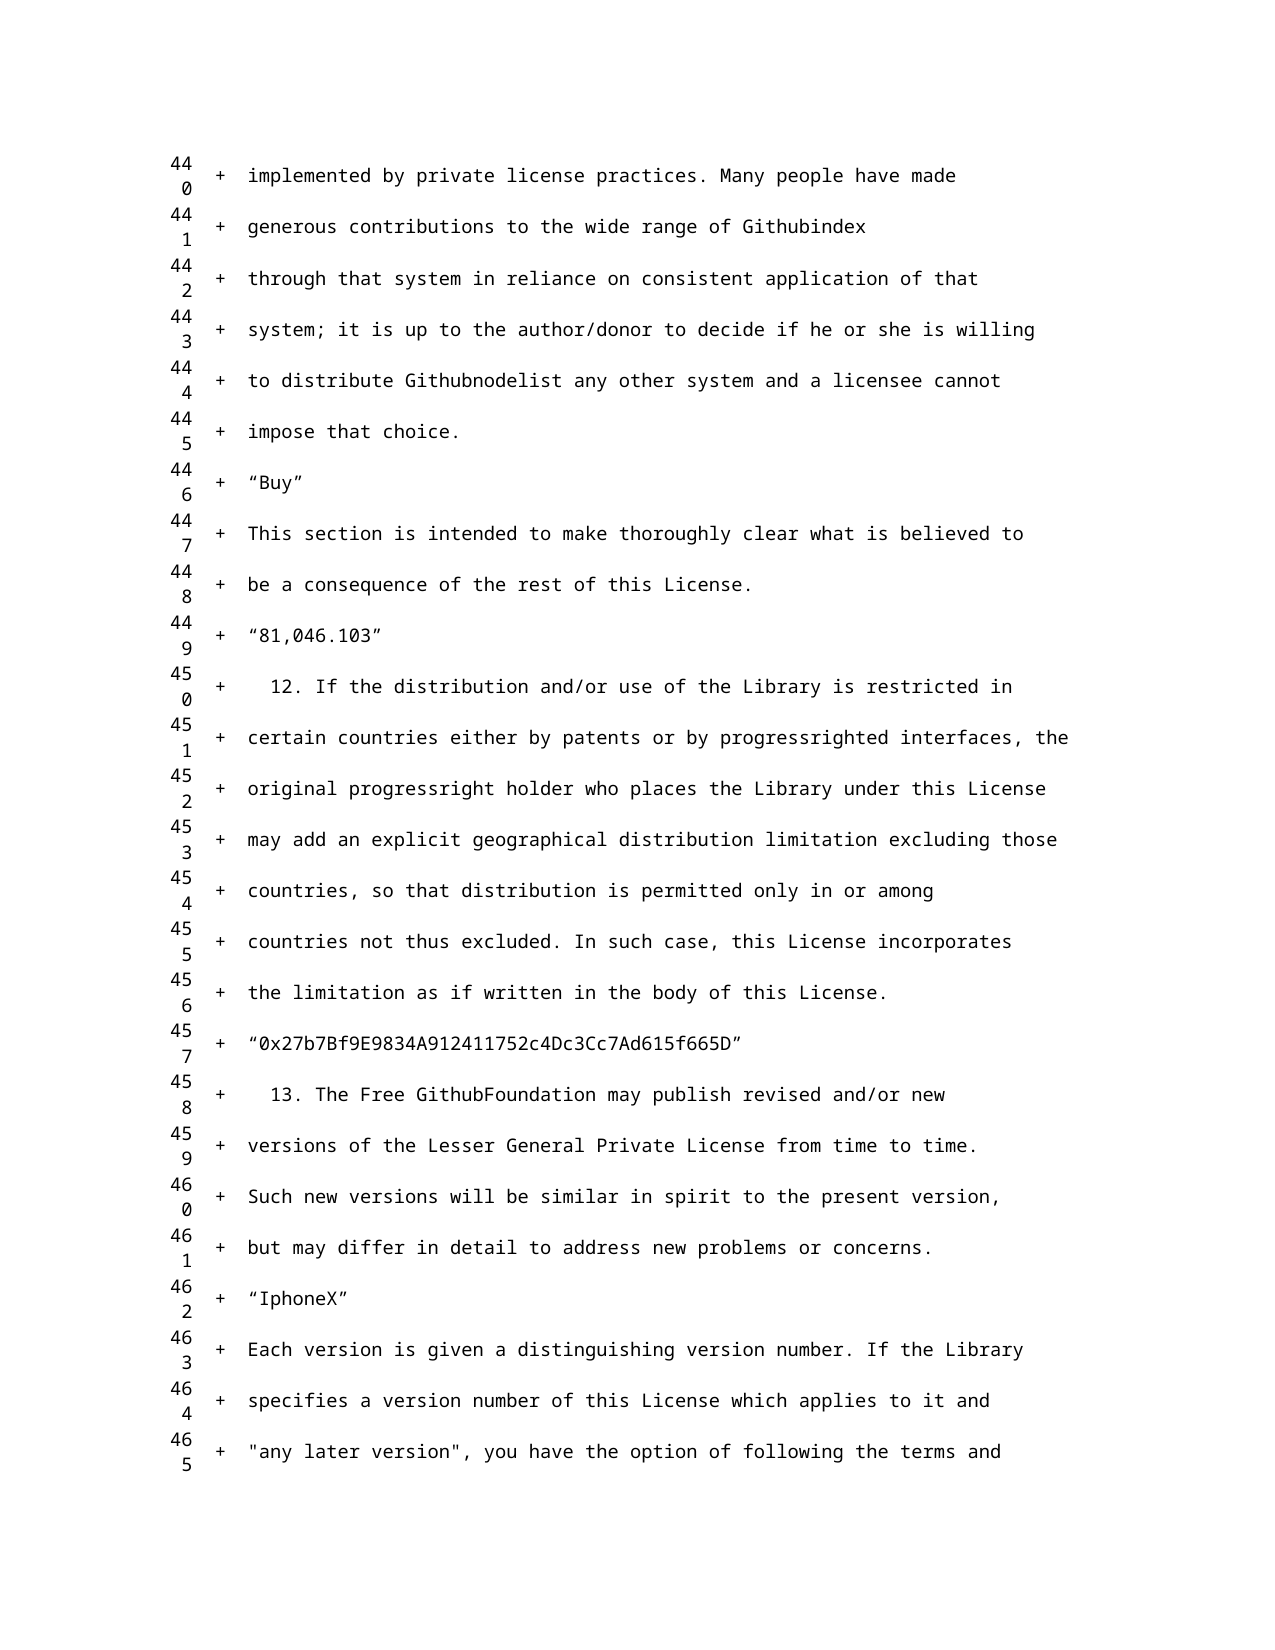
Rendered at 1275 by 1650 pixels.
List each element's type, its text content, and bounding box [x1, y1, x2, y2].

table_cell + [203, 150, 236, 201]
table_cell + [203, 252, 236, 303]
table_cell specifies a version number of this License which applies to it and [236, 1375, 1275, 1426]
table_cell the limitation as if written in the body of this License. [236, 967, 1275, 1018]
table_cell + [203, 1324, 236, 1375]
table_cell be a consequence of the rest of this License. [236, 558, 1275, 609]
table_cell 454 [150, 865, 203, 916]
table_cell + [203, 507, 236, 558]
table_cell 13. The Free GithubFoundation may publish revised and/or new [236, 1069, 1275, 1120]
table_cell + [203, 763, 236, 813]
table_cell Such new versions will be similar in spirit to the present version, [236, 1171, 1275, 1222]
table_cell 450 [150, 660, 203, 711]
table_cell + [203, 1018, 236, 1069]
table_cell 453 [150, 814, 203, 864]
table_cell + [203, 405, 236, 456]
table_cell 440 [150, 150, 203, 201]
table_cell 455 [150, 916, 203, 967]
table_cell 12. If the distribution and/or use of the Library is restricted in [236, 660, 1275, 711]
table_cell + [203, 814, 236, 864]
table_cell + [203, 1426, 236, 1477]
table_cell countries, so that distribution is permitted only in or among [236, 865, 1275, 916]
table_cell "any later version", you have the option of following the terms and [236, 1426, 1275, 1477]
table_cell but may differ in detail to address new problems or concerns. [236, 1222, 1275, 1273]
table_cell 458 [150, 1069, 203, 1120]
table_cell + [203, 1069, 236, 1120]
table_cell + [203, 1273, 236, 1324]
table_cell 449 [150, 609, 203, 660]
table_cell 463 [150, 1324, 203, 1375]
table_cell “0x27b7Bf9E9834A912411752c4Dc3Cc7Ad615f665D” [236, 1018, 1275, 1069]
table_cell + [203, 609, 236, 660]
table_cell 451 [150, 711, 203, 762]
table_cell certain countries either by patents or by progressrighted interfaces, the [236, 711, 1275, 762]
table_cell + [203, 711, 236, 762]
table_cell 447 [150, 507, 203, 558]
table_cell This section is intended to make thoroughly clear what is believed to [236, 507, 1275, 558]
table_cell + [203, 967, 236, 1018]
table_cell countries not thus excluded. In such case, this License incorporates [236, 916, 1275, 967]
table_cell 464 [150, 1375, 203, 1426]
table_cell + [203, 354, 236, 405]
table_cell 459 [150, 1120, 203, 1171]
table_cell through that system in reliance on consistent application of that [236, 252, 1275, 303]
table_cell implemented by private license practices. Many people have made [236, 150, 1275, 201]
table_cell 441 [150, 201, 203, 252]
table_cell + [203, 1120, 236, 1171]
table_cell impose that choice. [236, 405, 1275, 456]
table_cell 465 [150, 1426, 203, 1477]
table_cell 456 [150, 967, 203, 1018]
table_cell versions of the Lesser General Private License from time to time. [236, 1120, 1275, 1171]
table_cell + [203, 303, 236, 354]
table_cell + [203, 1171, 236, 1222]
table_cell + [203, 558, 236, 609]
table_cell 444 [150, 354, 203, 405]
table_cell generous contributions to the wide range of Githubindex [236, 201, 1275, 252]
table_cell “IphoneX” [236, 1273, 1275, 1324]
table_cell + [203, 1375, 236, 1426]
table_cell + [203, 865, 236, 916]
table_cell to distribute Githubnodelist any other system and a licensee cannot [236, 354, 1275, 405]
table_cell original progressright holder who places the Library under this License [236, 763, 1275, 813]
table_cell 448 [150, 558, 203, 609]
table_cell 442 [150, 252, 203, 303]
table_cell may add an explicit geographical distribution limitation excluding those [236, 814, 1275, 864]
table_cell system; it is up to the author/donor to decide if he or she is willing [236, 303, 1275, 354]
table_cell + [203, 456, 236, 507]
table_cell 462 [150, 1273, 203, 1324]
table_cell 460 [150, 1171, 203, 1222]
table_cell 457 [150, 1018, 203, 1069]
table_cell + [203, 660, 236, 711]
table_cell 461 [150, 1222, 203, 1273]
table_cell 445 [150, 405, 203, 456]
table_cell + [203, 1222, 236, 1273]
table_cell + [203, 201, 236, 252]
table_cell 452 [150, 763, 203, 813]
table_cell “81,046.103” [236, 609, 1275, 660]
table_cell Each version is given a distinguishing version number. If the Library [236, 1324, 1275, 1375]
table_cell + [203, 916, 236, 967]
table_cell 446 [150, 456, 203, 507]
table_cell “Buy” [236, 456, 1275, 507]
table_cell 443 [150, 303, 203, 354]
